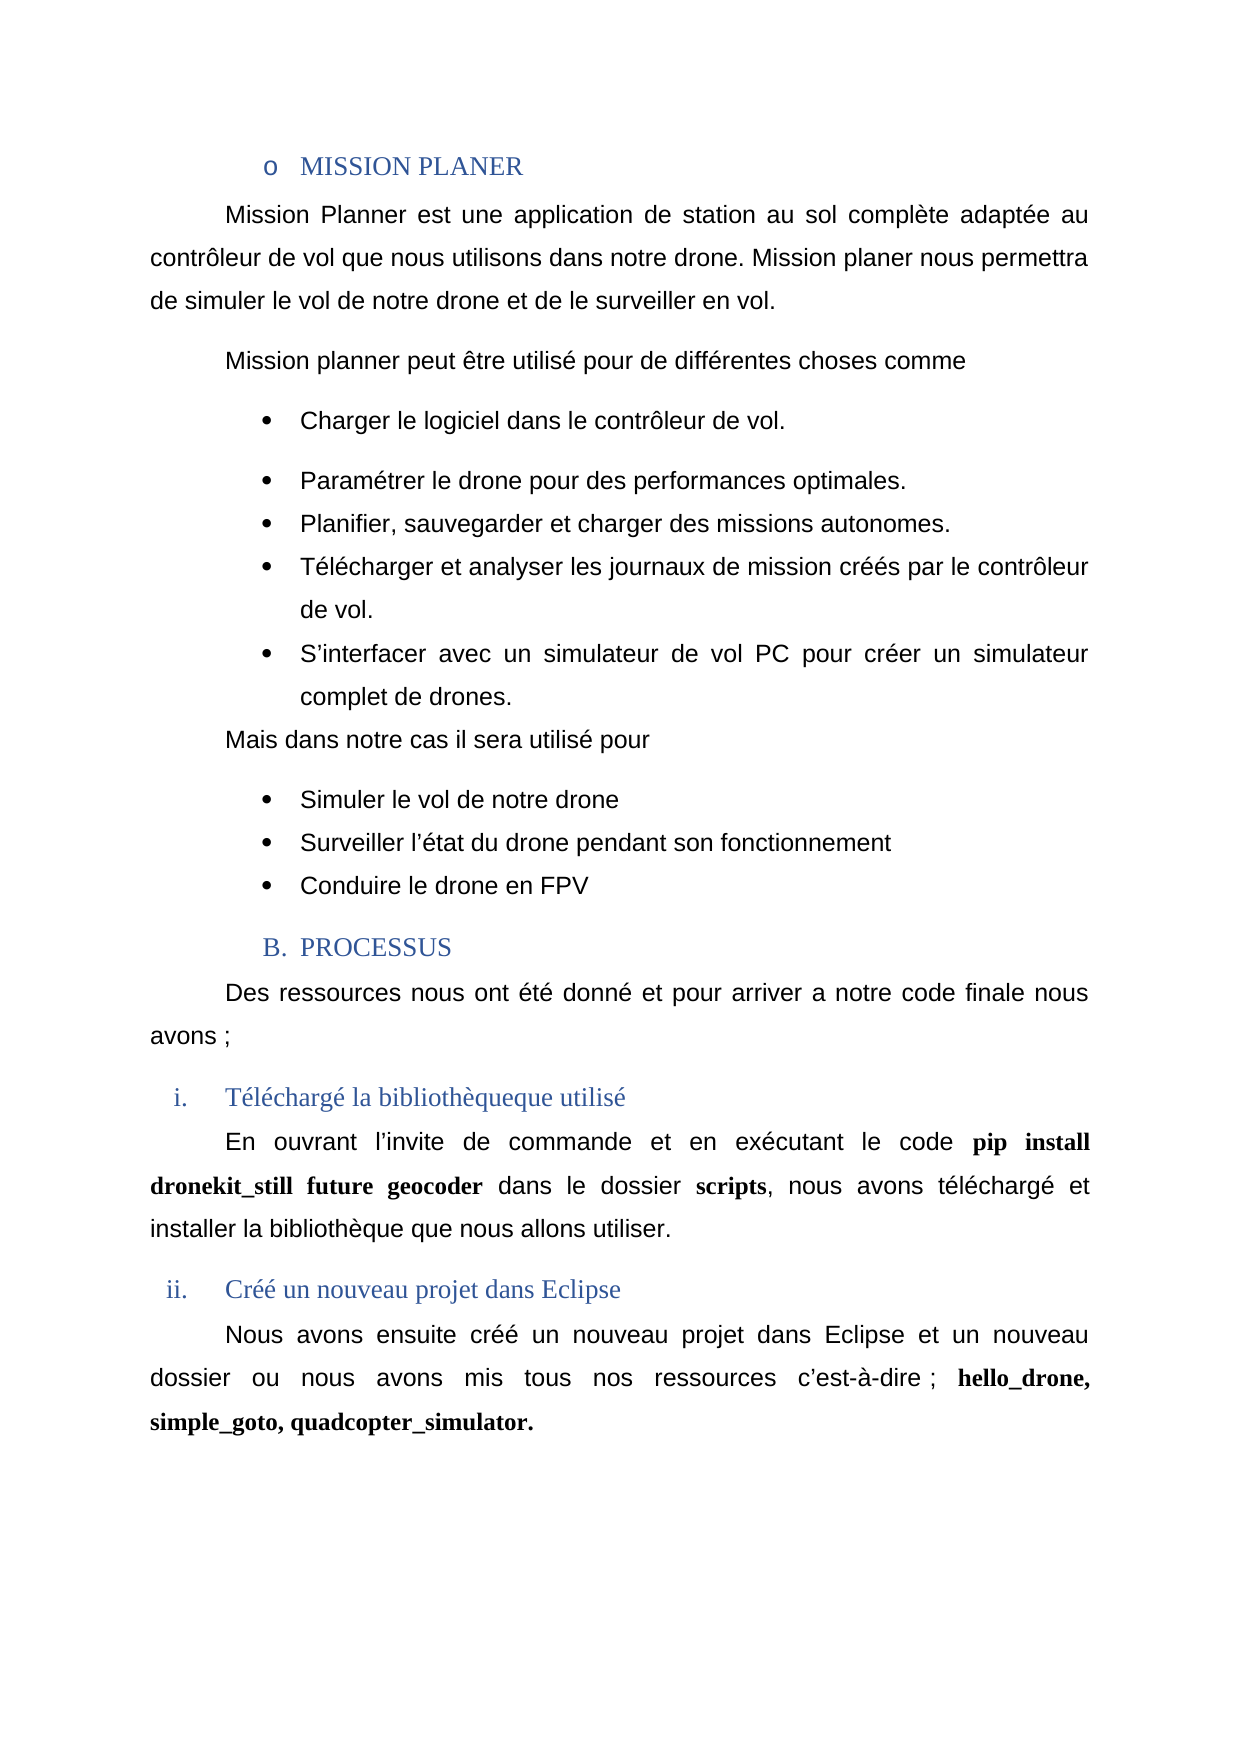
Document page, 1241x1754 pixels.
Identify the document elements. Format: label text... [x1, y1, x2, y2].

list Charger le logiciel dans le contrôleur de vol. [262, 406, 1090, 435]
subtitle MISSION PLANER [262, 150, 1090, 183]
list Surveiller l’état du drone pendant son fonctionnement [262, 828, 1090, 857]
subtitle Téléchargé la bibliothèqueque utilisé [187, 1081, 1090, 1112]
list Planifier, sauvegarder et charger des missions autonomes. [262, 509, 1090, 538]
text Mission planner peut être utilisé pour de différentes choses comme [150, 346, 1090, 375]
list Simuler le vol de notre drone [262, 785, 1090, 814]
text Mais dans notre cas il sera utilisé pour [150, 725, 1090, 754]
subtitle Créé un nouveau projet dans Eclipse [187, 1274, 1090, 1305]
list Télécharger et analyser les journaux de mission créés par le contrôleur de vol. [262, 552, 1090, 624]
list Conduire le drone en FPV [262, 871, 1090, 900]
list Paramétrer le drone pour des performances optimales. [262, 466, 1090, 495]
list S’interfacer avec un simulateur de vol PC pour créer un simulateur complet de drones. [262, 639, 1090, 711]
text Nous avons ensuite créé un nouveau projet dans Eclipse et un nouveau dossier ou nous avons mis tous nos ressources c’est-à-dire ; hello_drone, simple_goto, quadcopter_simulator. [150, 1320, 1090, 1435]
text Mission Planner est une application de station au sol complète adaptée au contrôleur de vol que nous utilisons dans notre drone. Mission planer nous permettra de simuler le vol de notre drone et de le surveiller en vol. [150, 200, 1090, 315]
subtitle PROCESSUS [262, 931, 1090, 962]
text En ouvrant l’invite de commande et en exécutant le code pip install dronekit_still future geocoder dans le dossier scripts, nous avons téléchargé et installer la bibliothèque que nous allons utiliser. [150, 1127, 1090, 1243]
text Des ressources nous ont été donné et pour arriver a notre code finale nous avons ; [150, 978, 1090, 1050]
